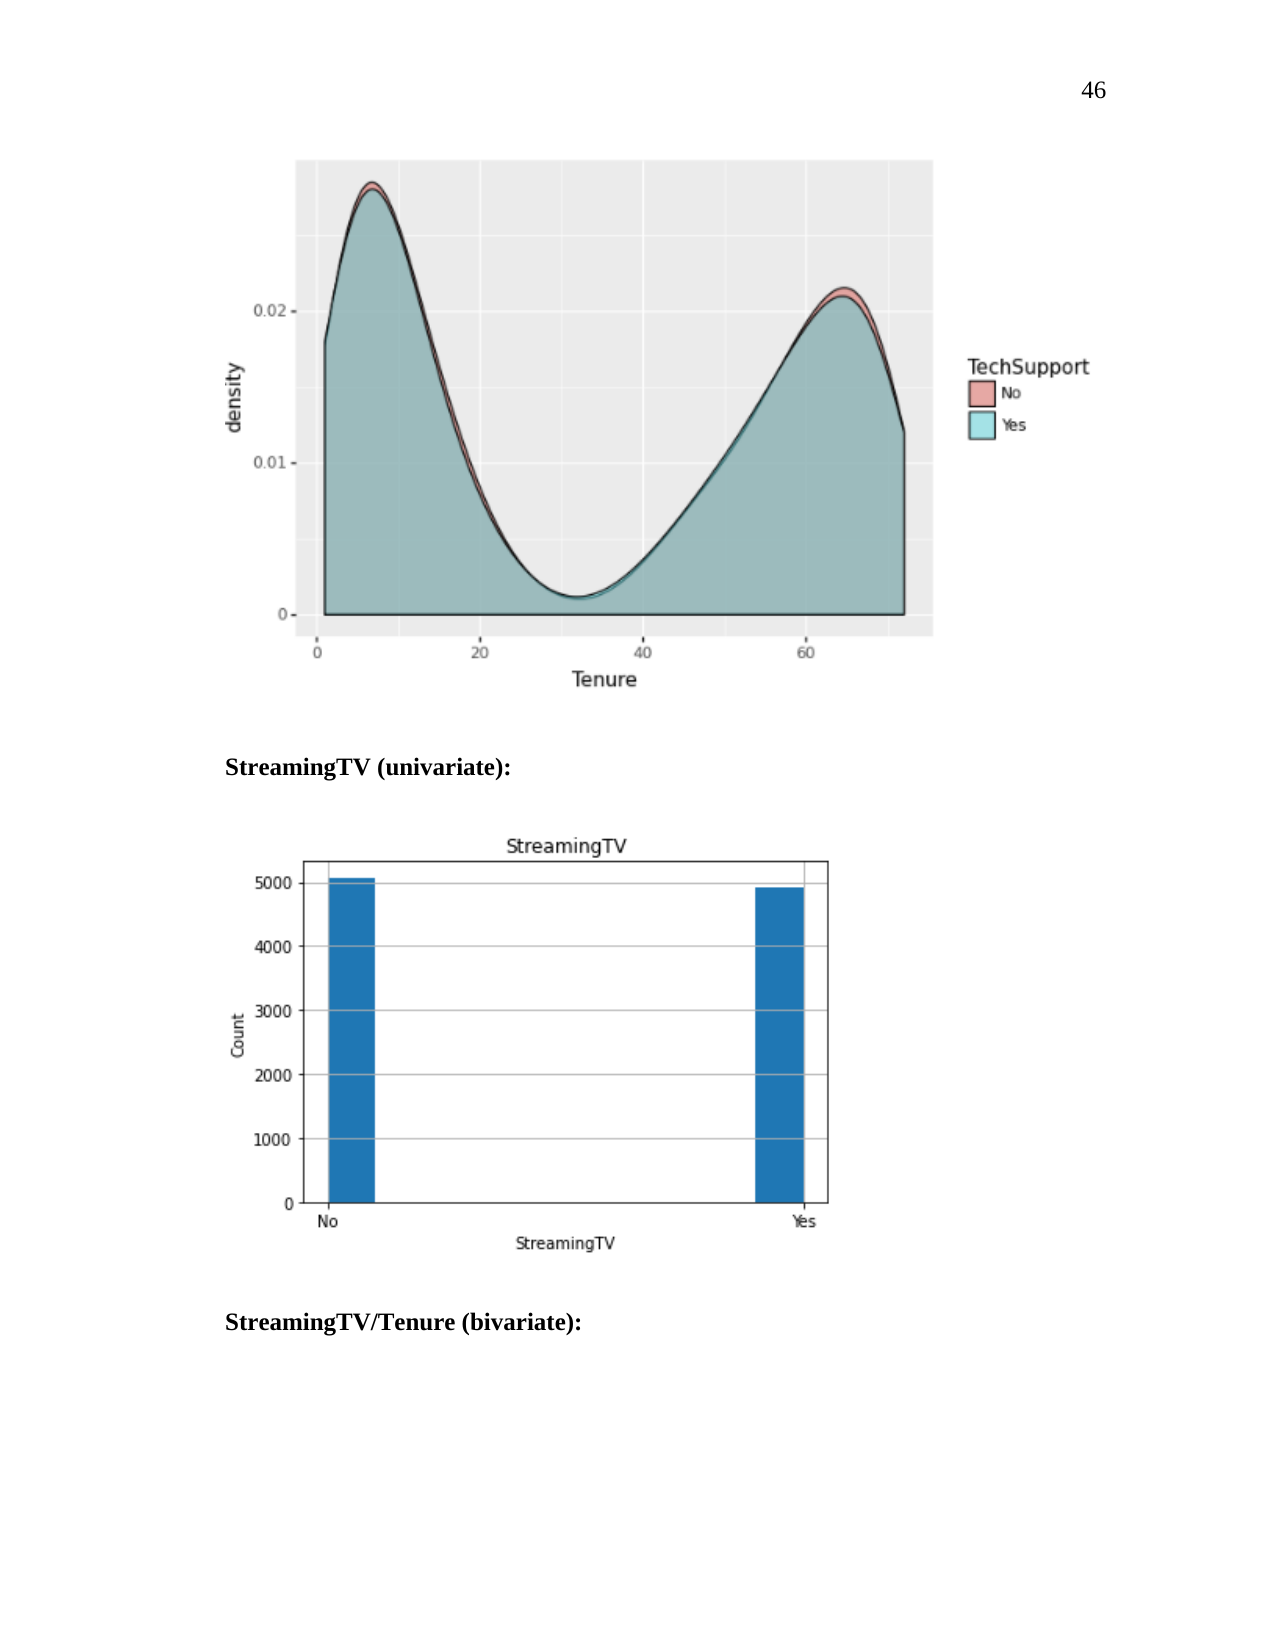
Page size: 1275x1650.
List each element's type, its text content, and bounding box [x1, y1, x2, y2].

text StreamingTV/Tenure (bivariate): [150, 1307, 1125, 1336]
text StreamingTV (univariate): [150, 752, 1125, 780]
picture [225, 150, 1100, 707]
picture [225, 825, 864, 1262]
